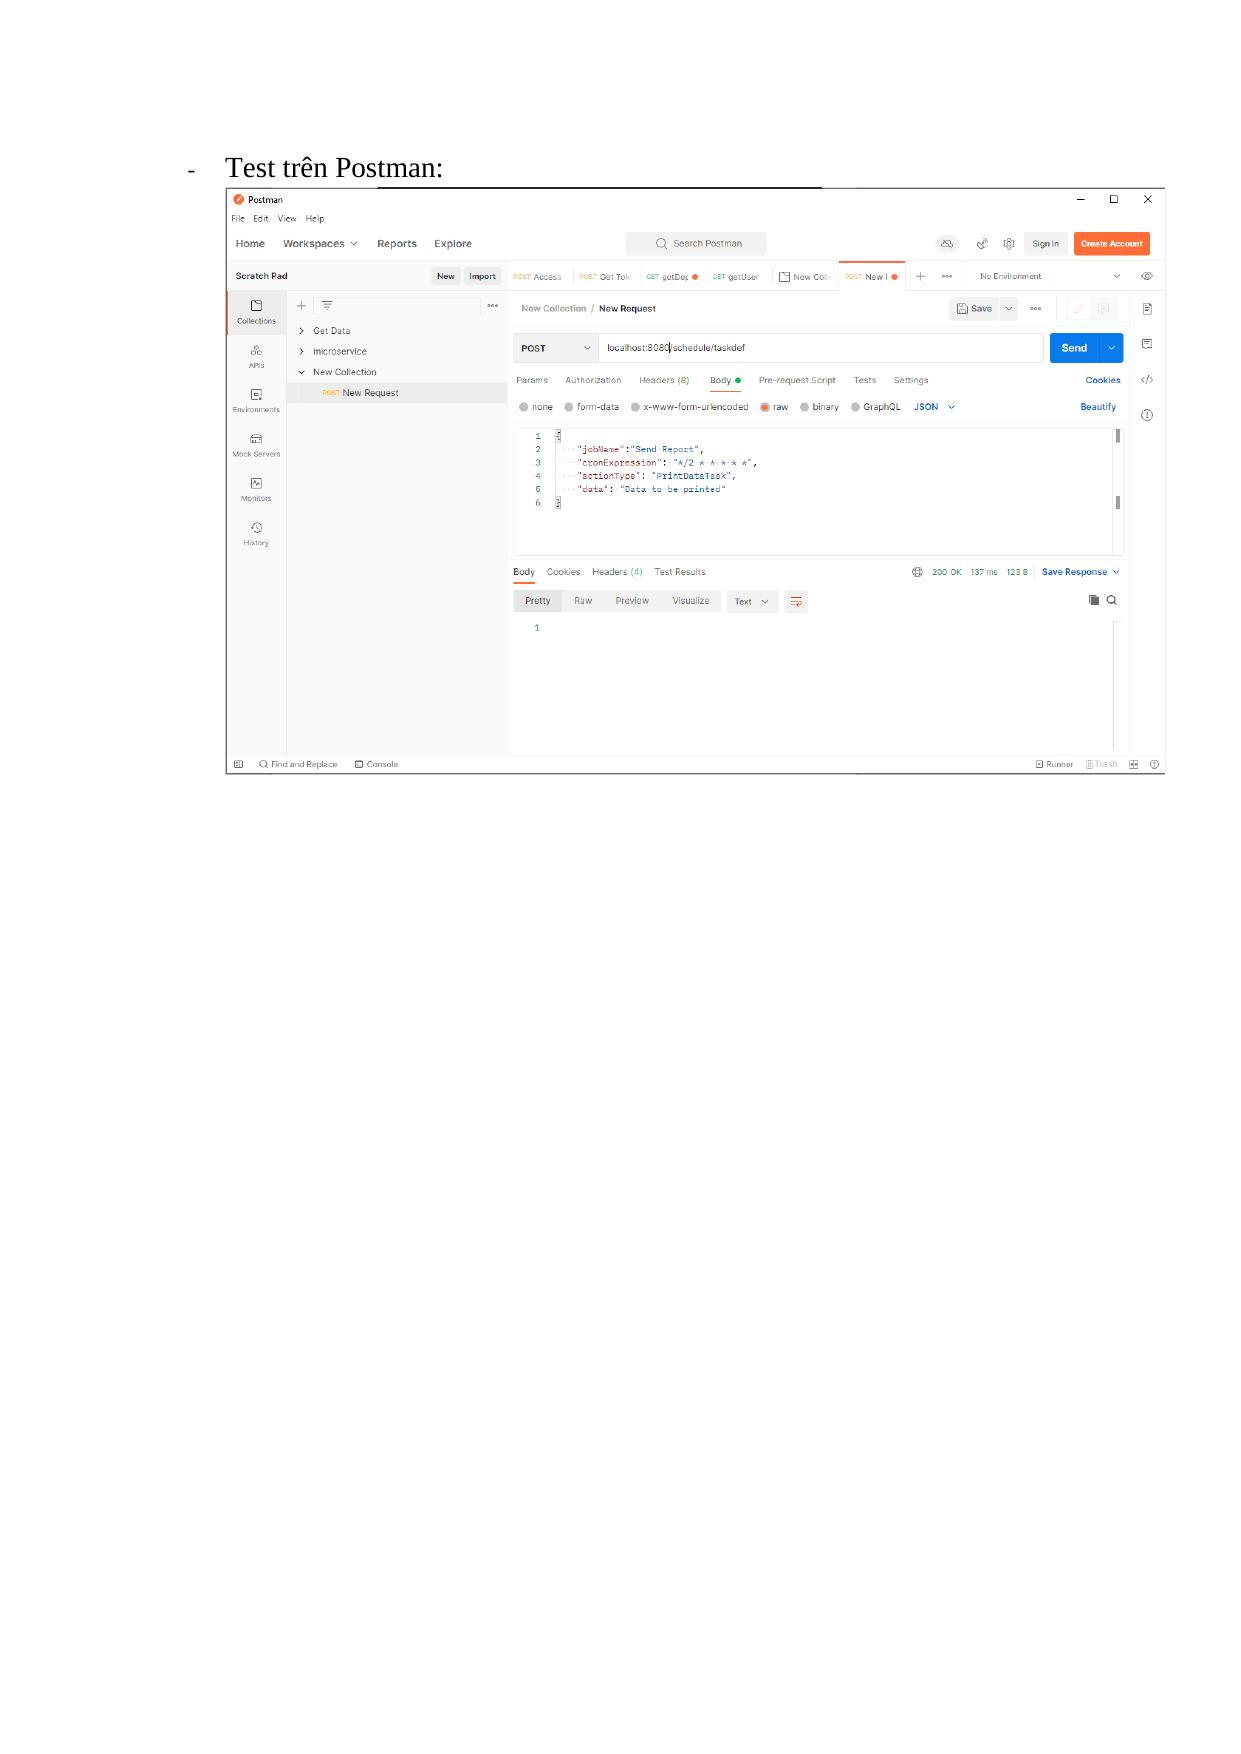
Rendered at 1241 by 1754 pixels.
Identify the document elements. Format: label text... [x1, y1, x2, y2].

picture [225, 187, 1166, 775]
